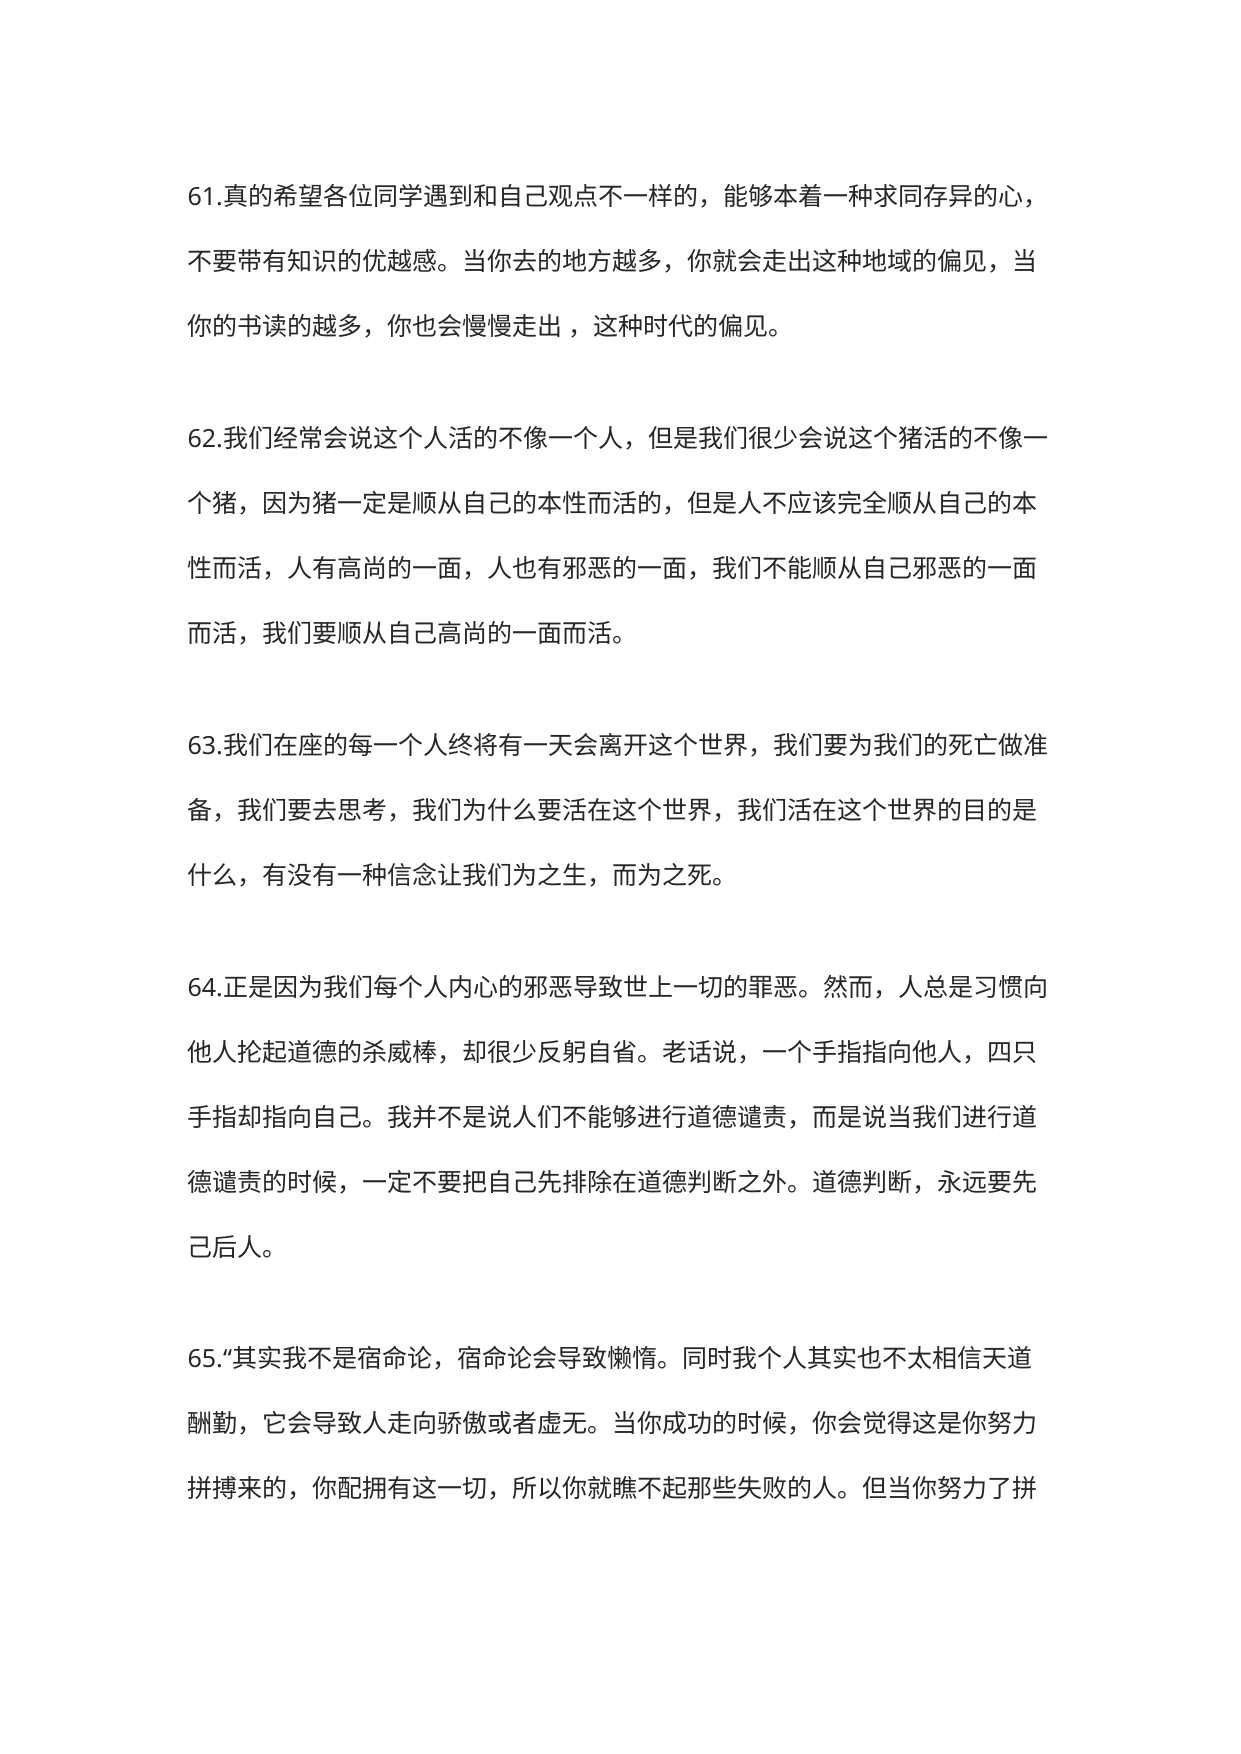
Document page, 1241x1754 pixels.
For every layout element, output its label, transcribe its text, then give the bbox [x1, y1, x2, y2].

text 63.我们在座的每一个人终将有一天会离开这个世界，我们要为我们的死亡做准备，我们要去思考，我们为什么要活在这个世界，我们活在这个世界的目的是什么，有没有一种信念让我们为之生，而为之死。 [187, 711, 1053, 906]
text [187, 1324, 1053, 1519]
text 64.正是因为我们每个人内心的邪恶导致世上一切的罪恶。然而，人总是习惯向他人抡起道德的杀威棒，却很少反躬自省。老话说，一个手指指向他人，四只手指却指向自己。我并不是说人们不能够进行道德谴责，而是说当我们进行道德谴责的时候，一定不要把自己先排除在道德判断之外。道德判断，永远要先己后人。 [187, 953, 1053, 1278]
text 62.我们经常会说这个人活的不像一个人，但是我们很少会说这个猪活的不像一个猪，因为猪一定是顺从自己的本性而活的，但是人不应该完全顺从自己的本性而活，人有高尚的一面，人也有邪恶的一面，我们不能顺从自己邪恶的一面而活，我们要顺从自己高尚的一面而活。 [187, 404, 1053, 664]
text 61.真的希望各位同学遇到和自己观点不一样的，能够本着一种求同存异的心，不要带有知识的优越感。当你去的地方越多，你就会走出这种地域的偏见，当你的书读的越多，你也会慢慢走出 ，这种时代的偏见。 [187, 162, 1053, 357]
